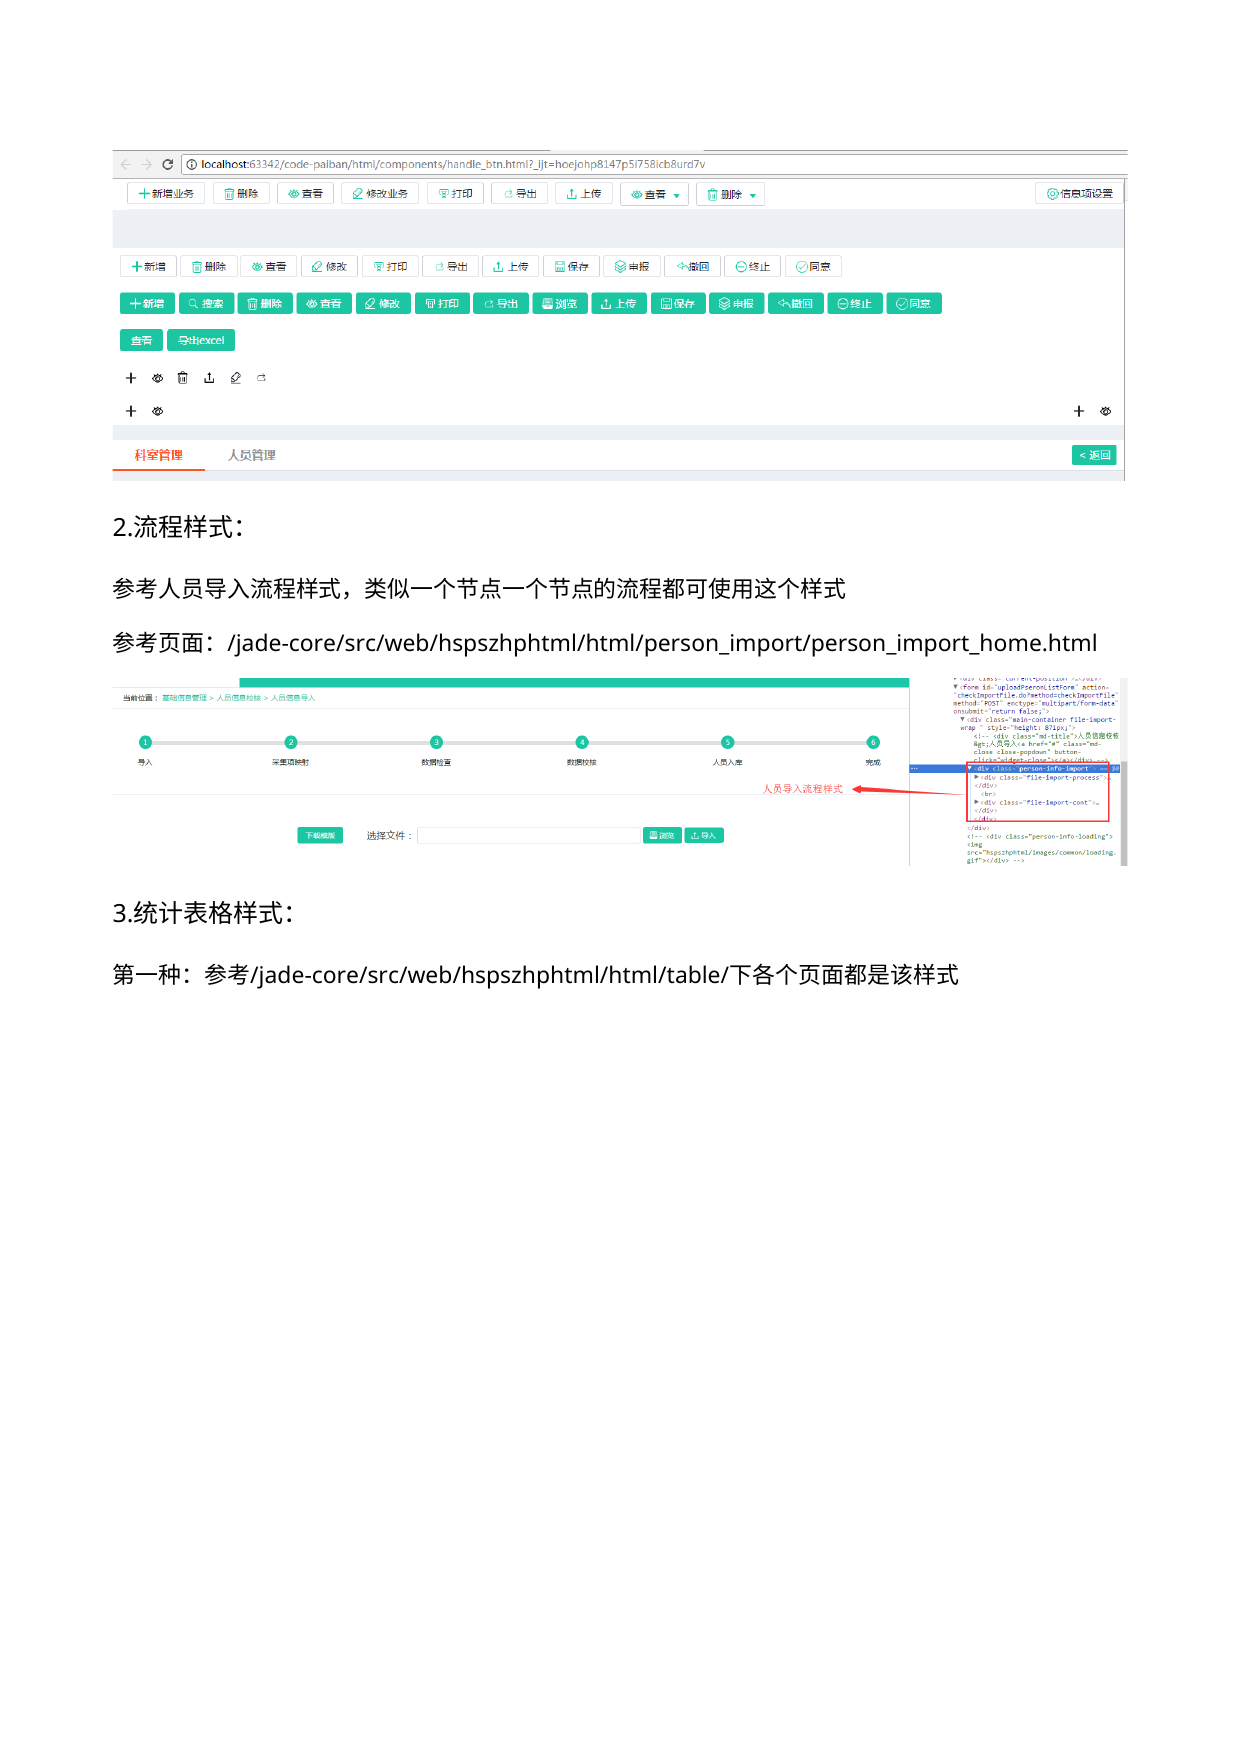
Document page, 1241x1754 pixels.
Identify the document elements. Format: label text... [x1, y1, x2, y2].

subtitle 3.统计表格样式： [112, 893, 1128, 929]
text 第一种：参考/jade-core/src/web/hspszhphtml/html/table/下各个页面都是该样式 [112, 956, 1128, 990]
picture [112, 678, 1128, 866]
subtitle 2.流程样式： [112, 507, 1128, 543]
picture [112, 150, 1128, 481]
text 参考页面：/jade-core/src/web/hspszhphtml/html/person_import/person_import_home.html [112, 624, 1128, 658]
text 参考人员导入流程样式，类似一个节点一个节点的流程都可使用这个样式 [112, 571, 1128, 604]
